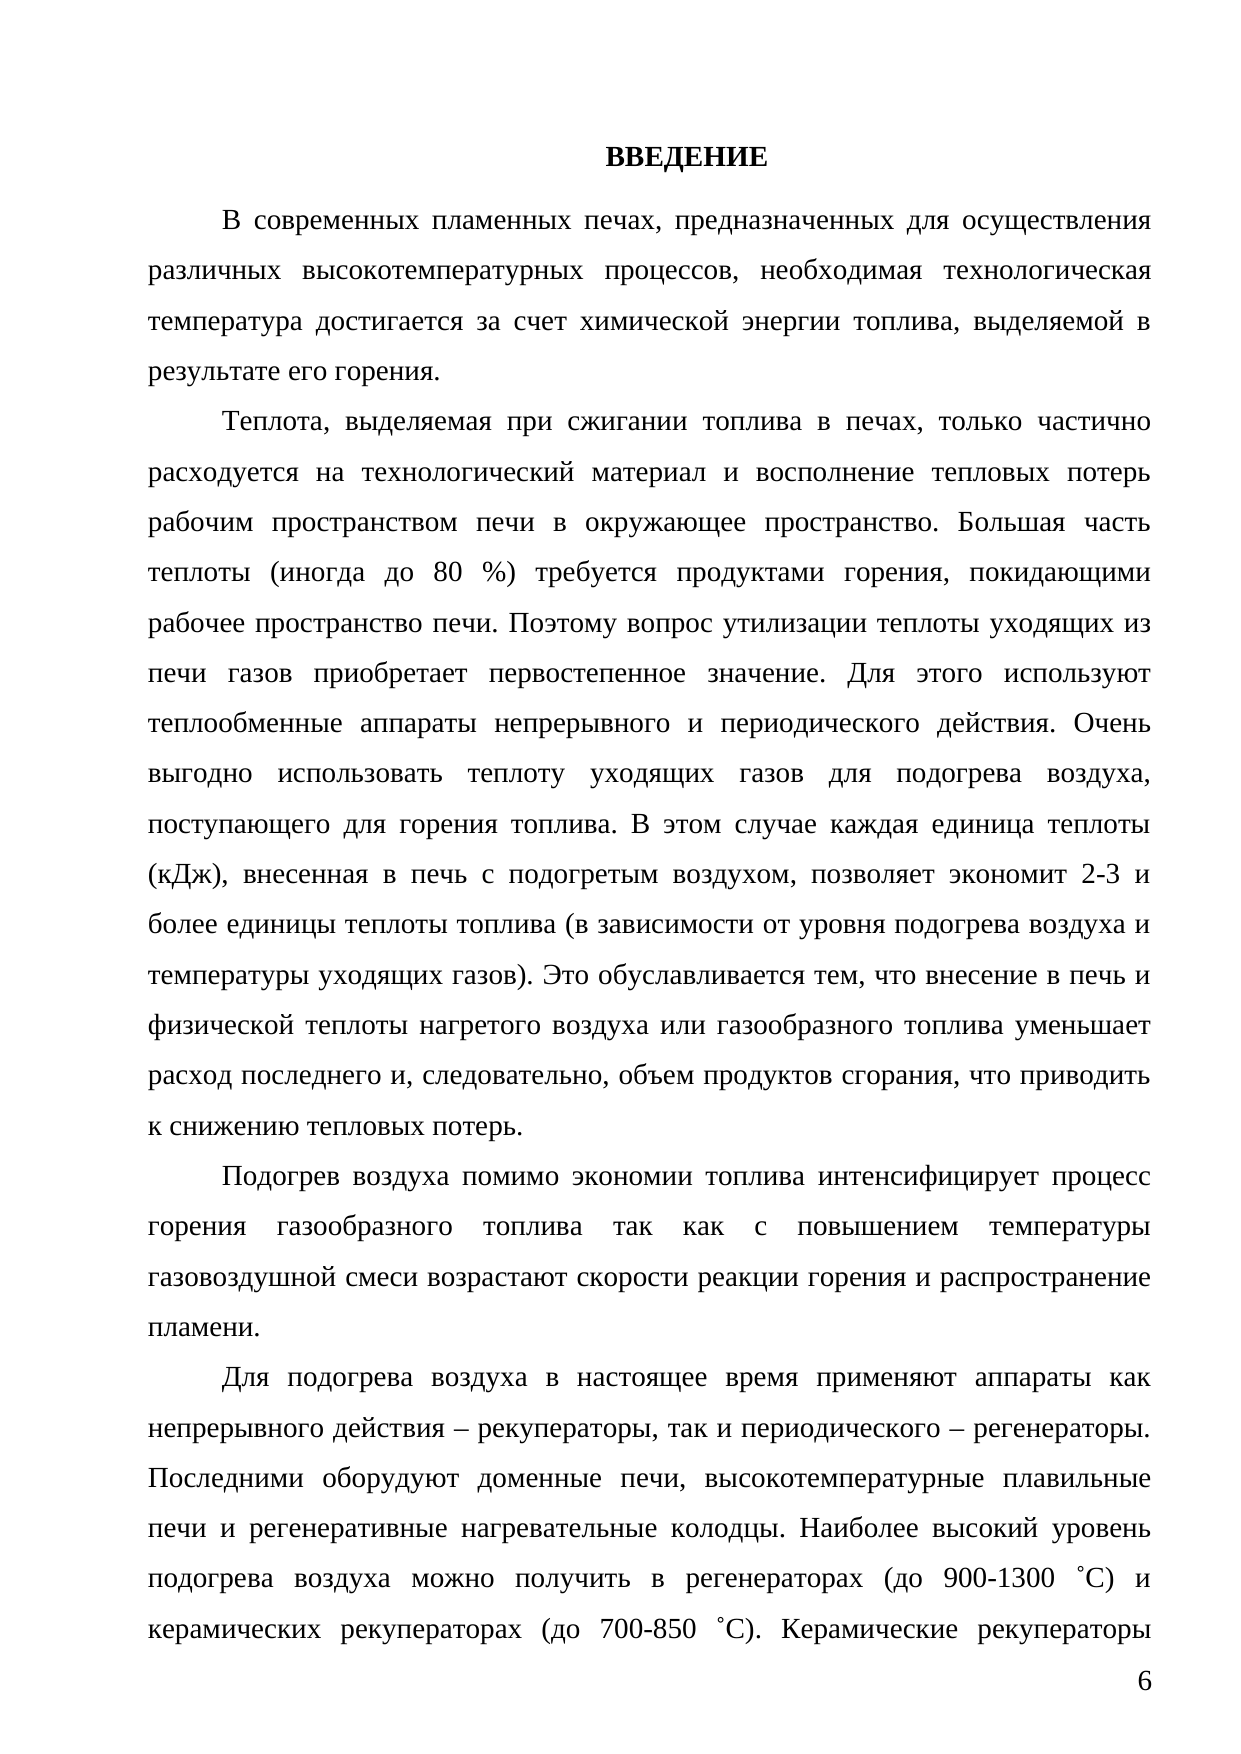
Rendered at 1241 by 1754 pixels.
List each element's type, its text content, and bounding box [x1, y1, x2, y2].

text Подогрев воздуха помимо экономии топлива интенсифицирует процесс горения газообразного топлива так как с повышением температуры газовоздушной смеси возрастают скорости реакции горения и распространение пламени. [148, 1158, 1152, 1343]
subtitle ВВЕДЕНИЕ [148, 139, 1152, 172]
text Теплота, выделяемая при сжигании топлива в печах, только частично расходуется на технологический материал и восполнение тепловых потерь рабочим пространством печи в окружающее пространство. Большая часть теплоты (иногда до 80 %) требуется продуктами горения, покидающими рабочее пространство печи. Поэтому вопрос утилизации теплоты уходящих из печи газов приобретает первостепенное значение. Для этого используют теплообменные аппараты непрерывного и периодического действия. Очень выгодно использовать теплоту уходящих газов для подогрева воздуха, поступающего для горения топлива. В этом случае каждая единица теплоты (кДж), внесенная в печь с подогретым воздухом, позволяет экономит 2-3 и более единицы теплоты топлива (в зависимости от уровня подогрева воздуха и температуры уходящих газов). Это обуславливается тем, что внесение в печь и физической теплоты нагретого воздуха или газообразного топлива уменьшает расход последнего и, следовательно, объем продуктов сгорания, что приводить к снижению тепловых потерь. [148, 403, 1152, 1141]
text В современных пламенных печах, предназначенных для осуществления различных высокотемпературных процессов, необходимая технологическая температура достигается за счет химической энергии топлива, выделяемой в результате его горения. [148, 202, 1152, 387]
